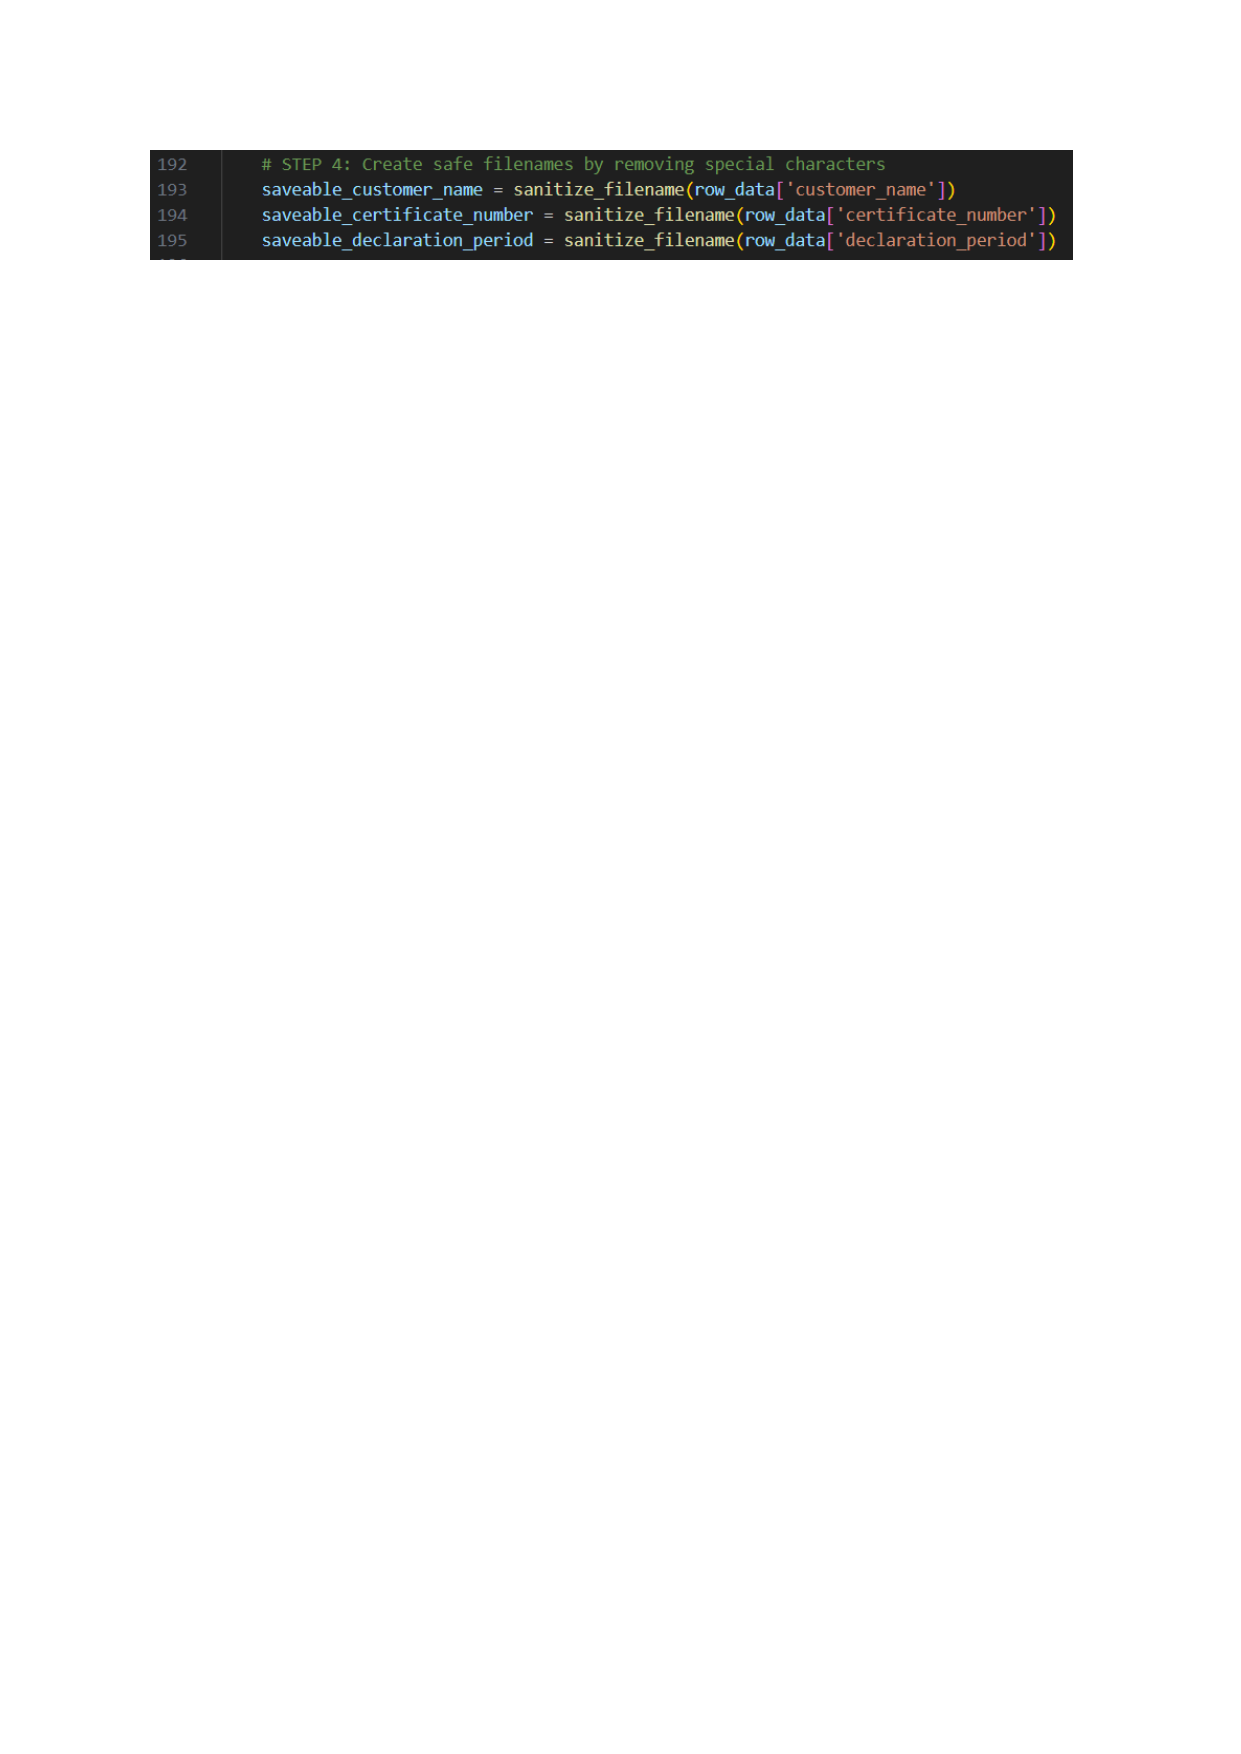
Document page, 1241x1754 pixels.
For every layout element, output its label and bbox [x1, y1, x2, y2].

picture [150, 150, 1073, 260]
